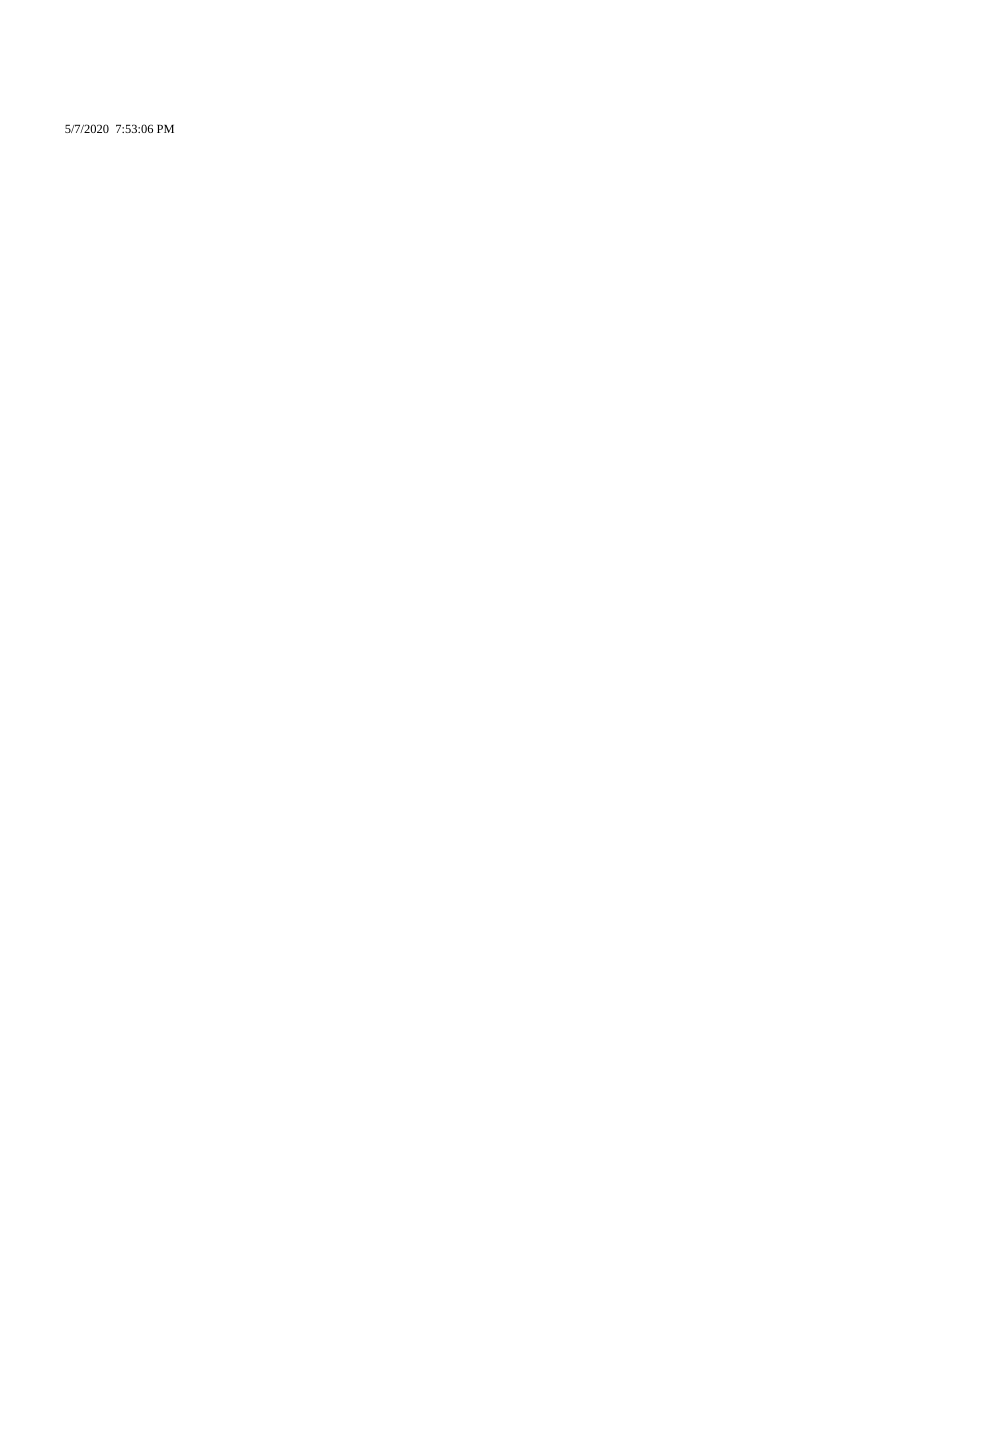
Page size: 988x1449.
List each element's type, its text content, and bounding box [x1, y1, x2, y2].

text 5/7/2020 7:53:06 PM [64, 122, 737, 136]
